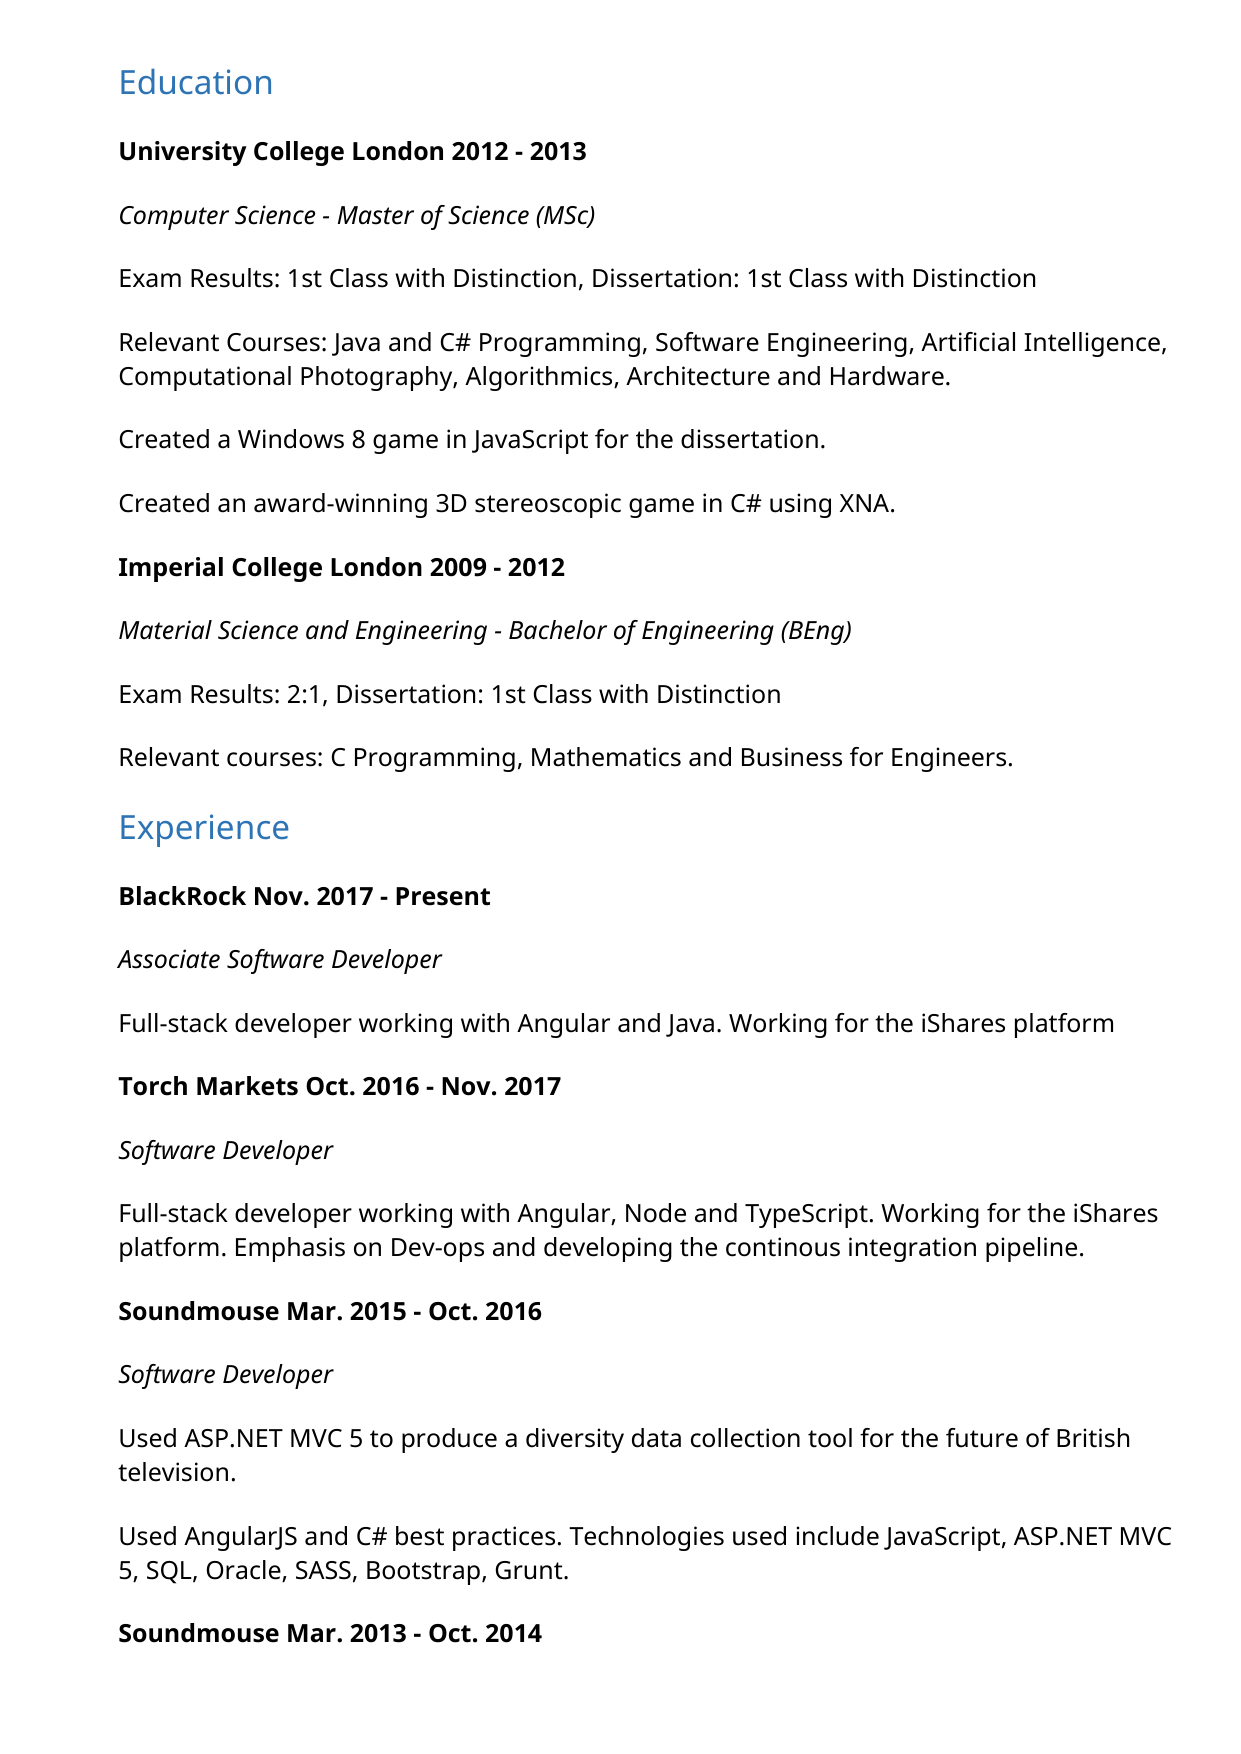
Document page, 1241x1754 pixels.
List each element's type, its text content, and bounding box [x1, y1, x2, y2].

text Soundmouse Mar. 2015 - Oct. 2016 [118, 1294, 1181, 1328]
text Computer Science - Master of Science (MSc) [118, 197, 1181, 232]
text Soundmouse Mar. 2013 - Oct. 2014 [118, 1616, 1181, 1650]
text Relevant courses: C Programming, Mathematics and Business for Engineers. [118, 740, 1181, 774]
text Full-stack developer working with Angular and Java. Working for the iShares platform [118, 1005, 1181, 1039]
text Used AngularJS and C# best practices. Technologies used include JavaScript, ASP.NET MVC 5, SQL, Oracle, SASS, Bootstrap, Grunt. [118, 1518, 1181, 1586]
text BlackRock Nov. 2017 - Present [118, 878, 1181, 912]
text Experience [118, 803, 1181, 849]
text Relevant Courses: Java and C# Programming, Software Engineering, Artificial Intelligence, Computational Photography, Algorithmics, Architecture and Hardware. [118, 324, 1181, 393]
text Used ASP.NET MVC 5 to produce a diversity data collection tool for the future of British television. [118, 1421, 1181, 1489]
text Education [118, 59, 1181, 104]
text Created an award-winning 3D stereoscopic game in C# using XNA. [118, 486, 1181, 520]
text University College London 2012 - 2013 [118, 134, 1181, 168]
text Associate Software Developer [118, 942, 1181, 976]
text Software Developer [118, 1357, 1181, 1391]
text Software Developer [118, 1132, 1181, 1167]
text Imperial College London 2009 - 2012 [118, 549, 1181, 583]
text Exam Results: 1st Class with Distinction, Dissertation: 1st Class with Distinction [118, 261, 1181, 295]
text Exam Results: 2:1, Dissertation: 1st Class with Distinction [118, 676, 1181, 710]
text Full-stack developer working with Angular, Node and TypeScript. Working for the iShares platform. Emphasis on Dev-ops and developing the continous integration pipeline. [118, 1196, 1181, 1264]
text Material Science and Engineering - Bachelor of Engineering (BEng) [118, 613, 1181, 647]
text Created a Windows 8 game in JavaScript for the dissertation. [118, 422, 1181, 456]
text Torch Markets Oct. 2016 - Nov. 2017 [118, 1069, 1181, 1103]
